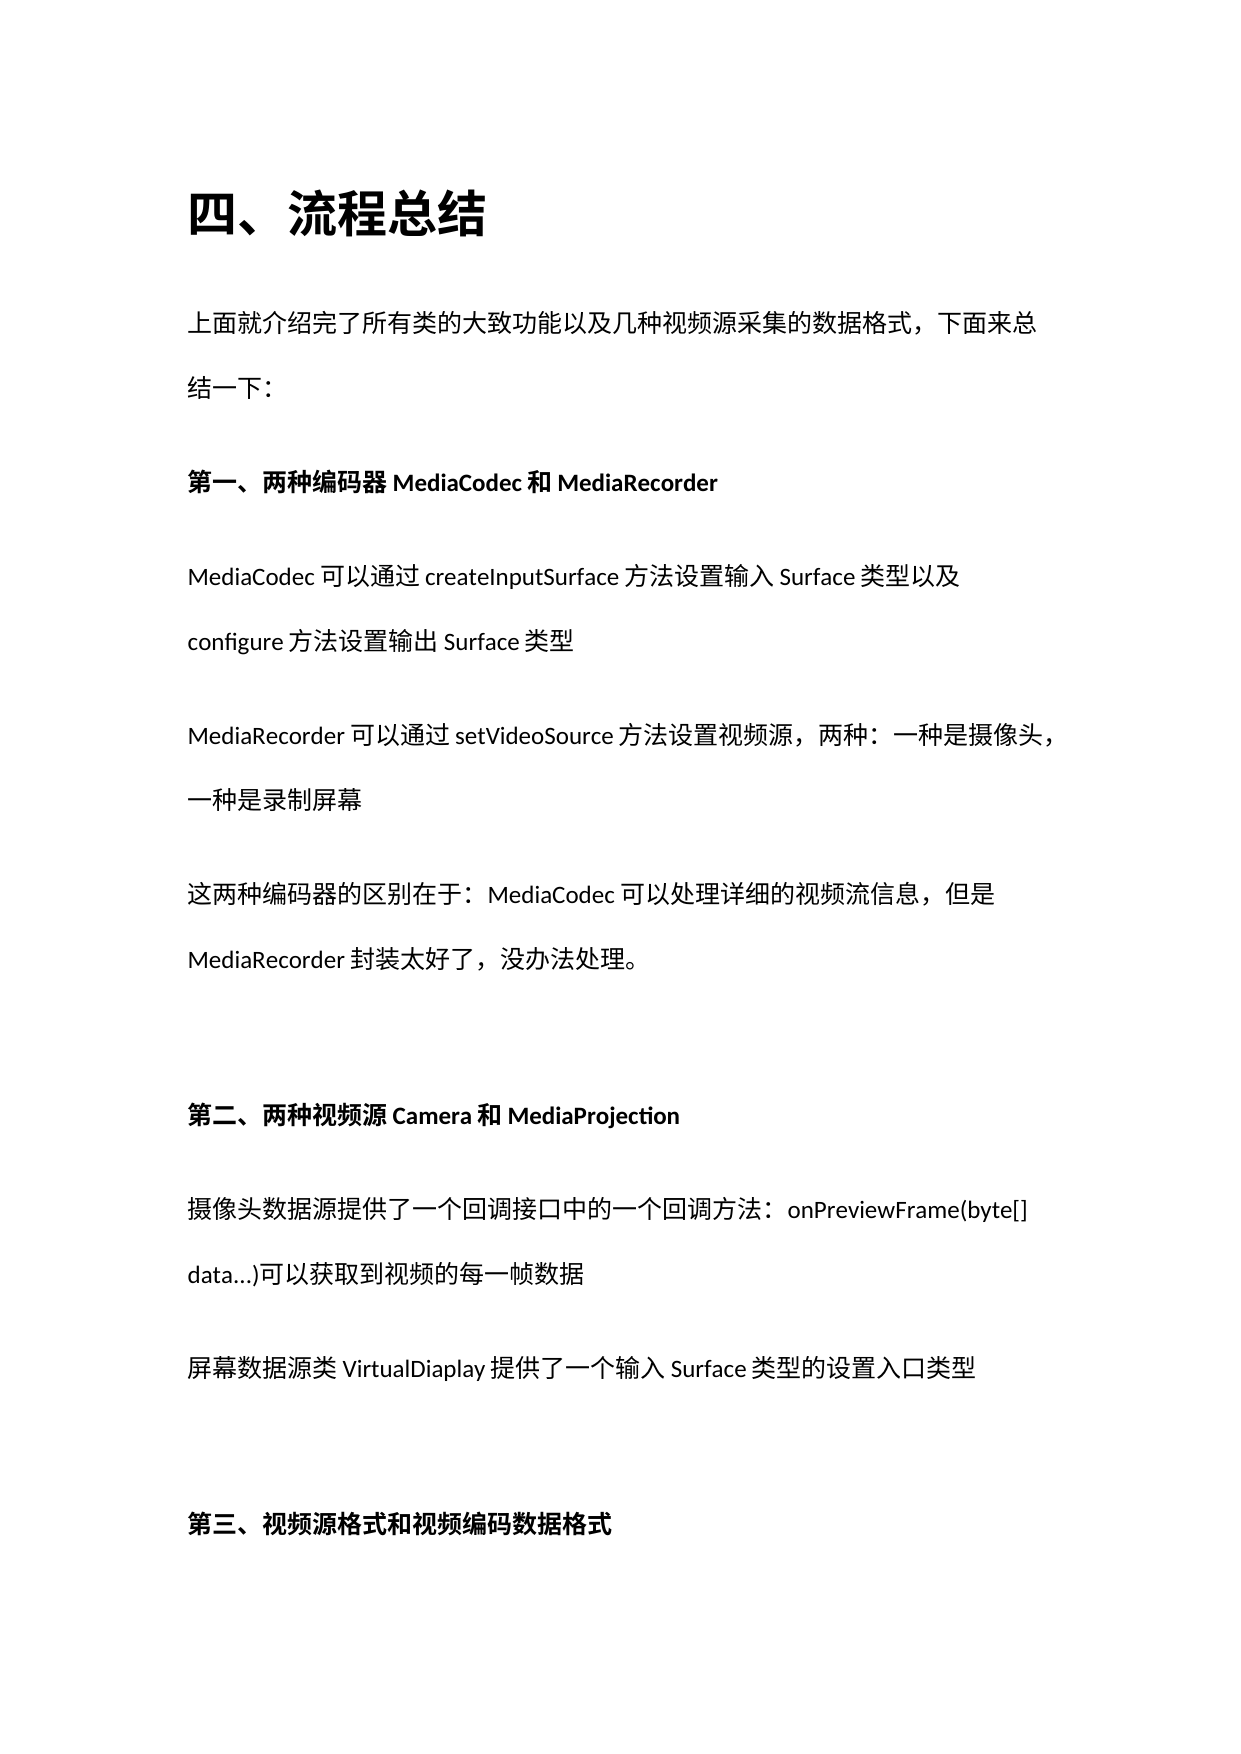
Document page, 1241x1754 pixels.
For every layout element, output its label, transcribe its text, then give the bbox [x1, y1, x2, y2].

text 屏幕数据源类VirtualDiaplay提供了一个输入Surface类型的设置入口类型 [187, 1334, 1053, 1399]
text MediaCodec可以通过createInputSurface方法设置输入Surface类型以及configure方法设置输出Surface类型 [187, 542, 1053, 672]
text 这两种编码器的区别在于：MediaCodec可以处理详细的视频流信息，但是MediaRecorder封装太好了，没办法处理。 [187, 860, 1053, 990]
text 上面就介绍完了所有类的大致功能以及几种视频源采集的数据格式，下面来总结一下： [187, 289, 1053, 419]
text 第三、视频源格式和视频编码数据格式 [187, 1490, 1053, 1555]
text 第二、两种视频源Camera和MediaProjection [187, 1081, 1053, 1146]
text 摄像头数据源提供了一个回调接口中的一个回调方法：onPreviewFrame(byte[] data...)可以获取到视频的每一帧数据 [187, 1175, 1053, 1305]
text MediaRecorder可以通过setVideoSource方法设置视频源，两种：一种是摄像头，一种是录制屏幕 [187, 701, 1053, 831]
text 第一、两种编码器MediaCodec和MediaRecorder [187, 448, 1053, 513]
subtitle 四、流程总结 [187, 162, 1053, 259]
